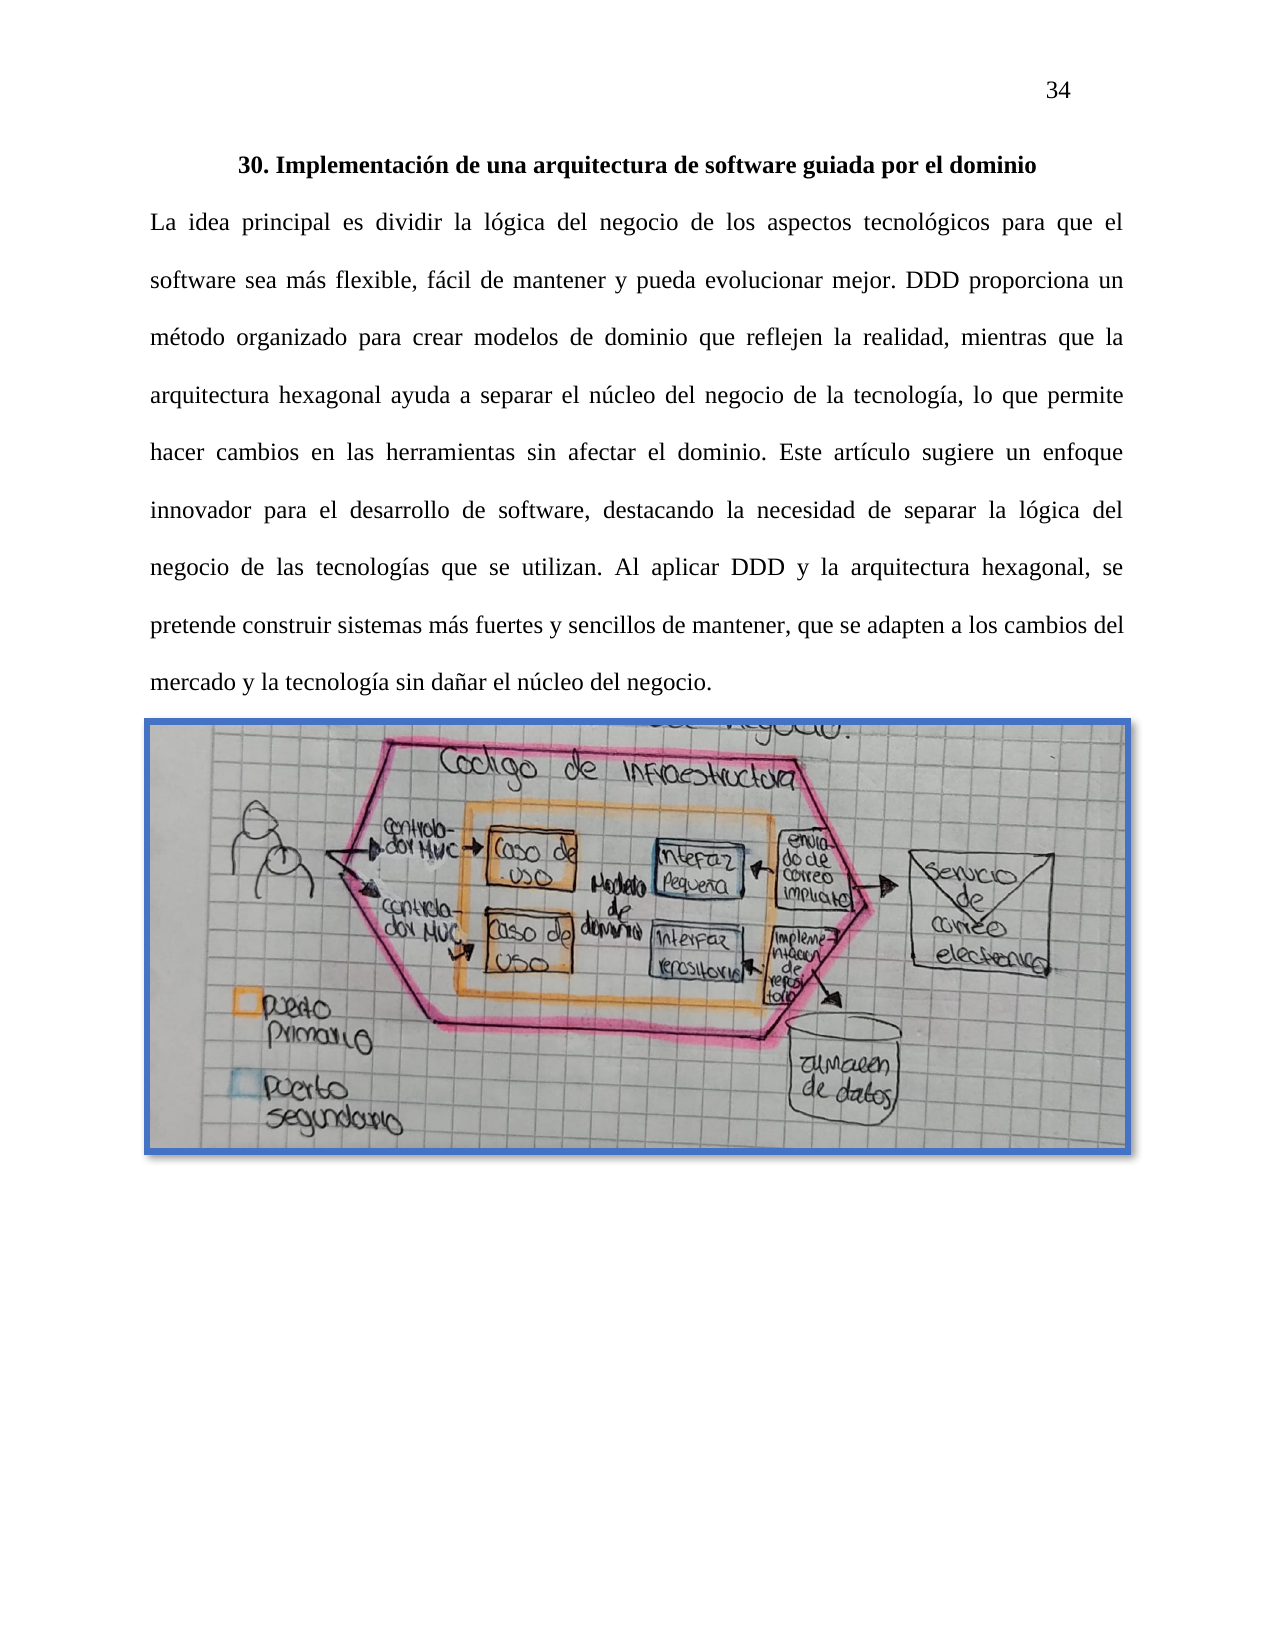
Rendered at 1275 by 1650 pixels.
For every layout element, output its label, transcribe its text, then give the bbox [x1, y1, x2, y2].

picture [150, 725, 1125, 1148]
text La idea principal es dividir la lógica del negocio de los aspectos tecnológicos para que el software sea más flexible, fácil de mantener y pueda evolucionar mejor. DDD proporciona un método organizado para crear modelos de dominio que reflejen la realidad, mientras que la arquitectura hexagonal ayuda a separar el núcleo del negocio de la tecnología, lo que permite hacer cambios en las herramientas sin afectar el dominio. Este artículo sugiere un enfoque innovador para el desarrollo de software, destacando la necesidad de separar la lógica del negocio de las tecnologías que se utilizan. Al aplicar DDD y la arquitectura hexagonal, se pretende construir sistemas más fuertes y sencillos de mantener, que se adapten a los cambios del mercado y la tecnología sin dañar el núcleo del negocio. [150, 207, 1125, 696]
subtitle 30. Implementación de una arquitectura de software guiada por el dominio [150, 150, 1125, 179]
